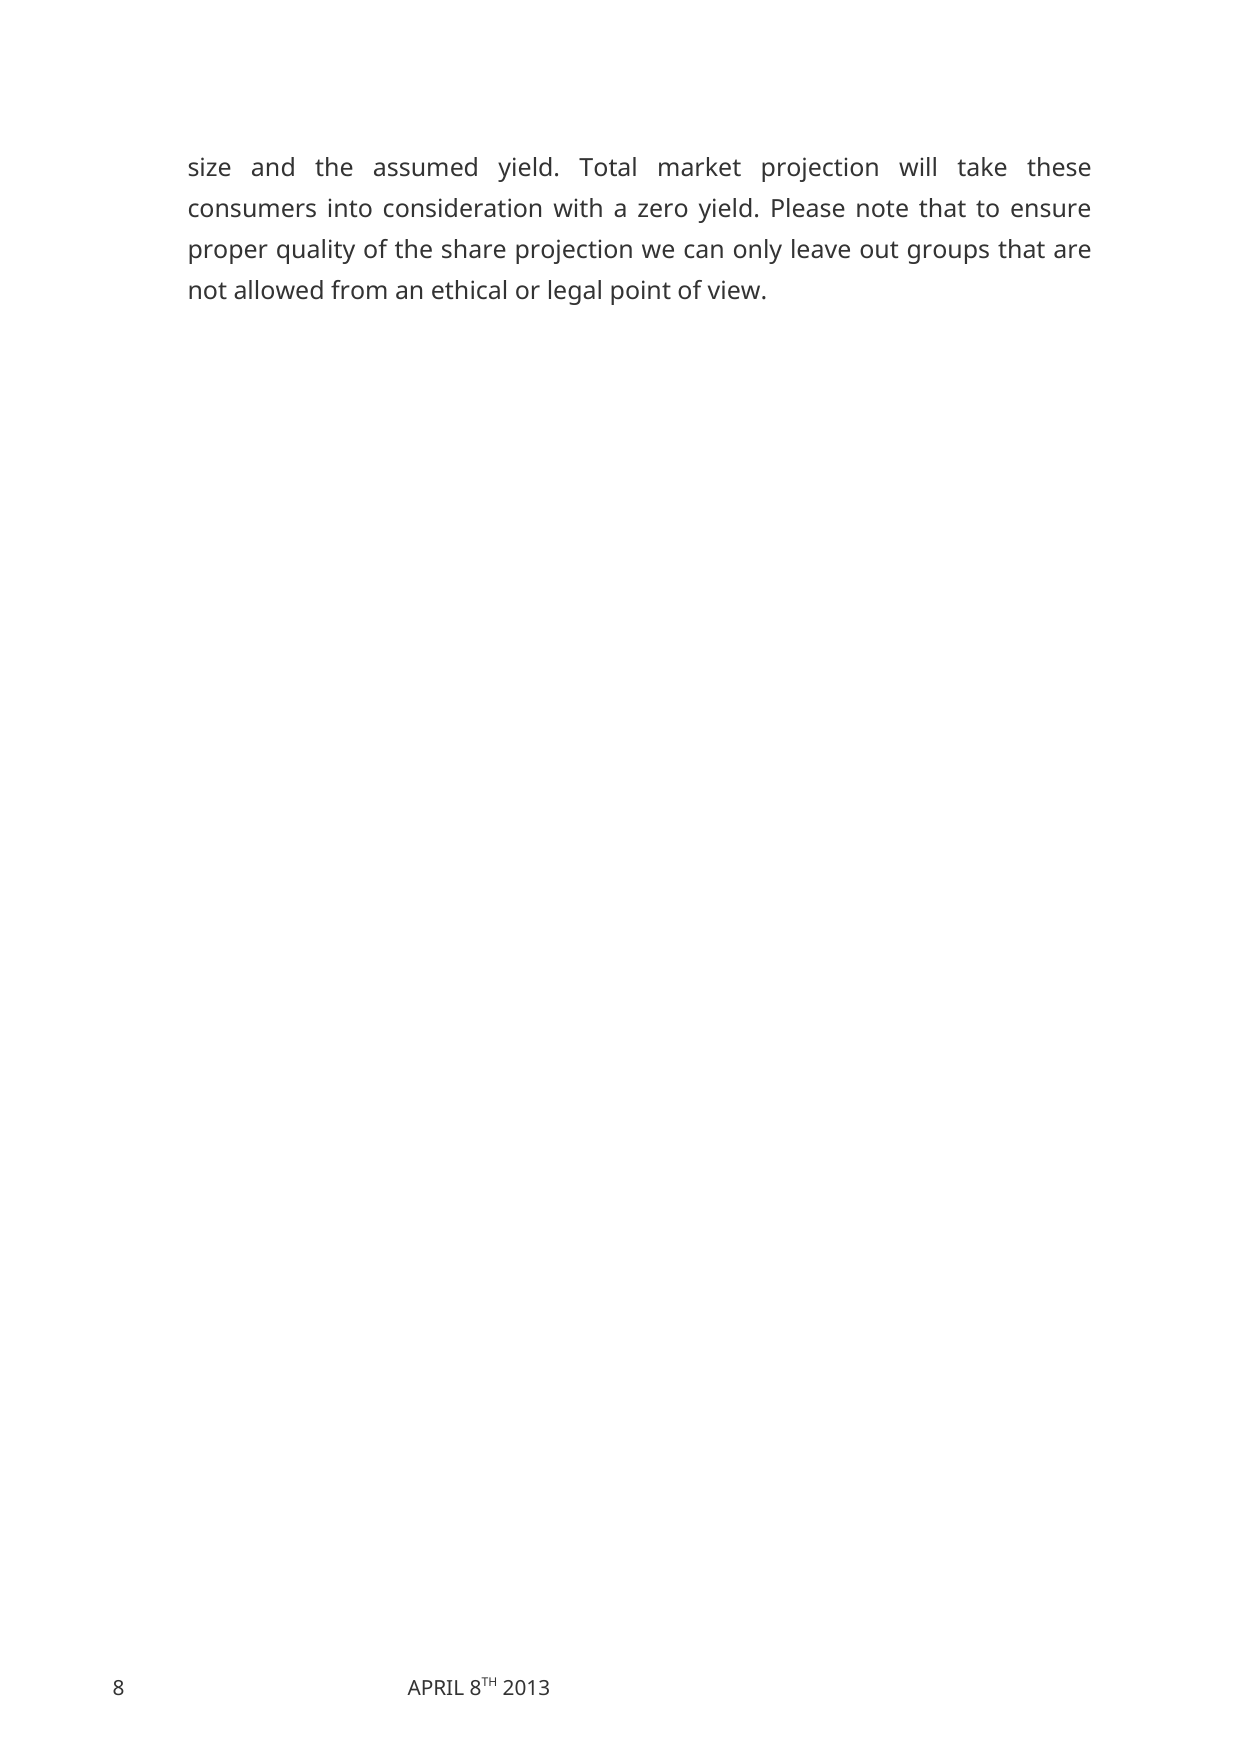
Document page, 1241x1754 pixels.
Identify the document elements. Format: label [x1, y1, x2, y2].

list [150, 150, 1092, 307]
